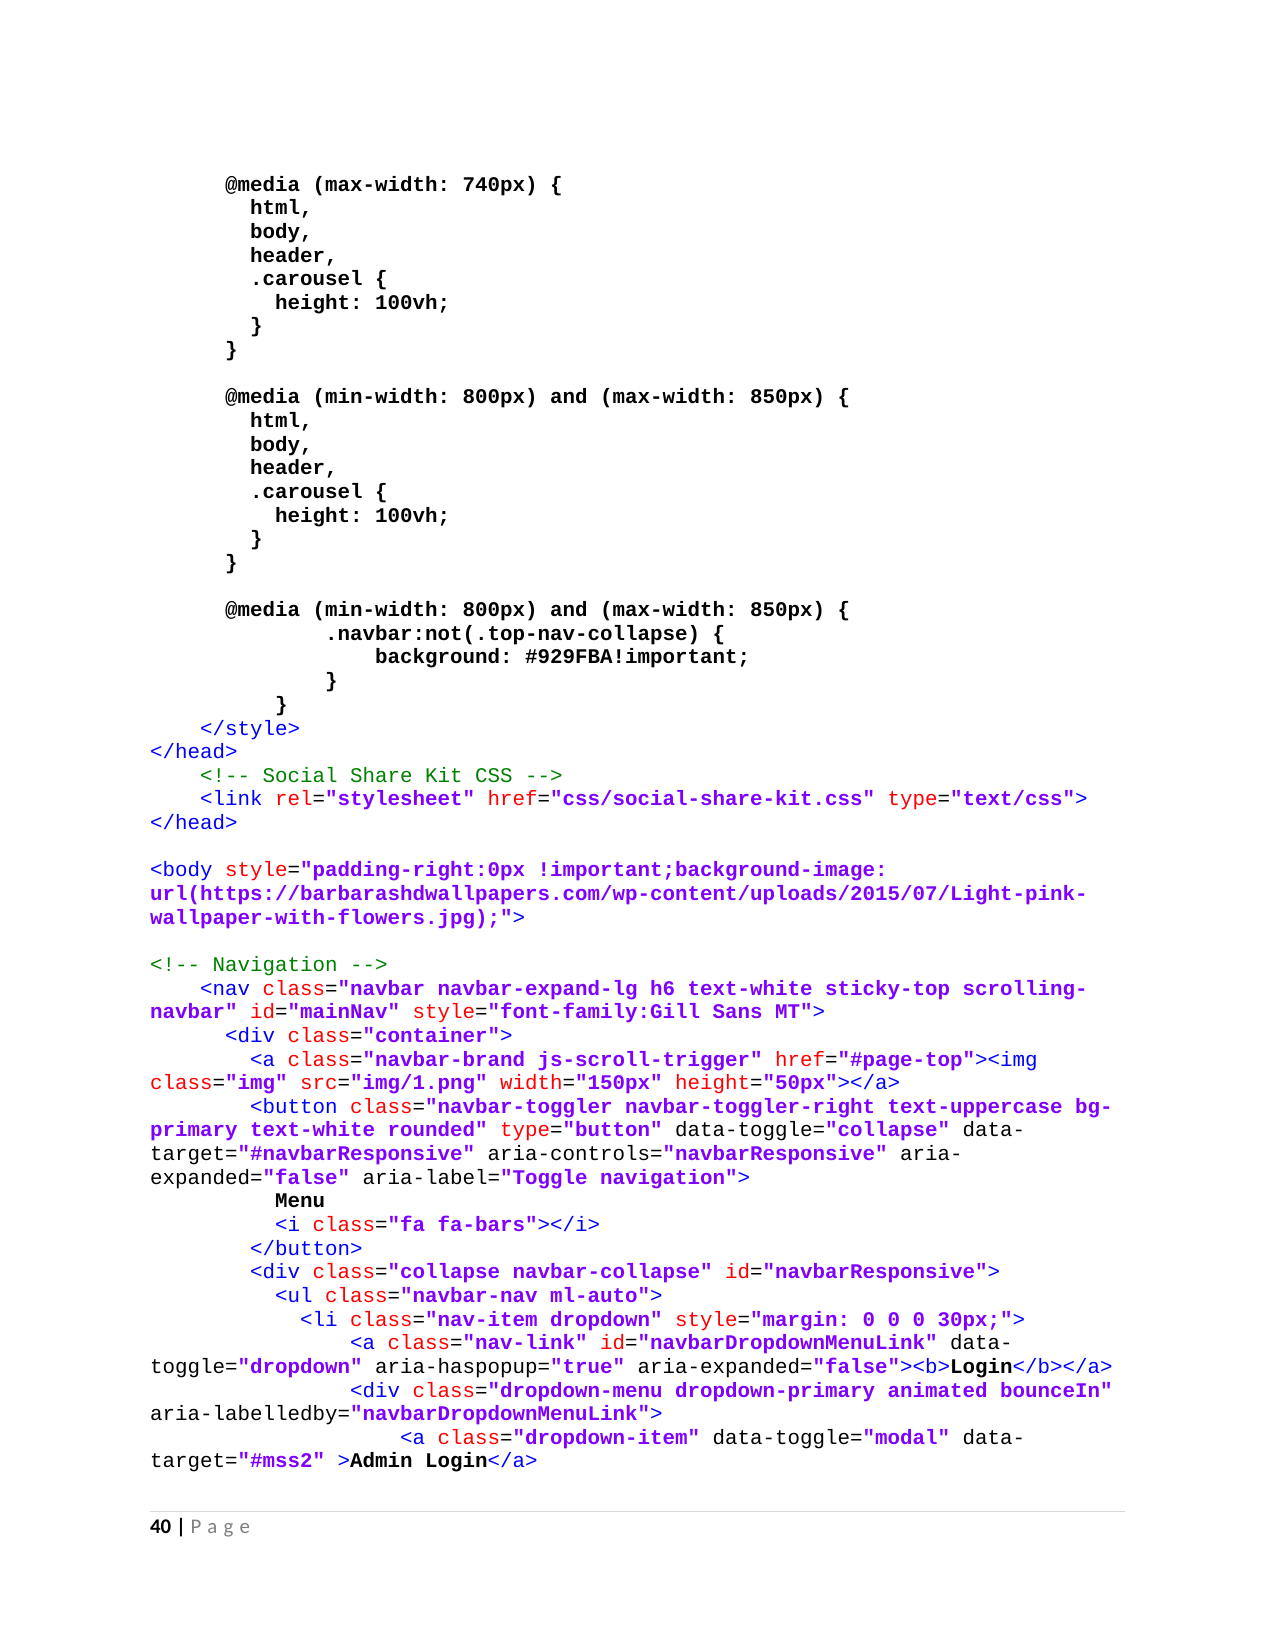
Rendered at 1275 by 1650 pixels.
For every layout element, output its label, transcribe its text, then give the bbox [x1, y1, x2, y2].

text } [150, 316, 1125, 339]
text <ul class="navbar-nav ml-auto"> [150, 1285, 1125, 1309]
text .carousel { [150, 268, 1125, 292]
text height: 100vh; [150, 292, 1125, 316]
text } [150, 694, 1125, 717]
text <body style="padding-right:0px !important;background-image: url(https://barbarashdwallpapers.com/wp-content/uploads/2015/07/Light-pink-wallpaper-with-flowers.jpg);"> [150, 859, 1125, 930]
text Menu [150, 1190, 1125, 1214]
text <a class="dropdown-item" data-toggle="modal" data-target="#mss2" >Admin Login</a> [150, 1427, 1125, 1474]
text height: 100vh; [150, 505, 1125, 528]
text .navbar:not(.top-nav-collapse) { [150, 623, 1125, 647]
text <a class="navbar-brand js-scroll-trigger" href="#page-top"><img class="img" src="img/1.png" width="150px" height="50px"></a> [150, 1048, 1125, 1096]
text background: #929FBA!important; [150, 647, 1125, 670]
text @media (max-width: 740px) { [150, 174, 1125, 197]
text <button class="navbar-toggler navbar-toggler-right text-uppercase bg-primary text-white rounded" type="button" data-toggle="collapse" data-target="#navbarResponsive" aria-controls="navbarResponsive" aria-expanded="false" aria-label="Toggle navigation"> [150, 1096, 1125, 1190]
text header, [150, 457, 1125, 481]
text </head> [150, 812, 1125, 836]
text <!-- Navigation --> [150, 954, 1125, 978]
text html, [150, 197, 1125, 221]
text .carousel { [150, 481, 1125, 505]
text body, [150, 434, 1125, 457]
text header, [150, 244, 1125, 268]
text @media (min-width: 800px) and (max-width: 850px) { [150, 599, 1125, 623]
text body, [150, 221, 1125, 244]
text html, [150, 410, 1125, 434]
text <div class="dropdown-menu dropdown-primary animated bounceIn" aria-labelledby="navbarDropdownMenuLink"> [150, 1379, 1125, 1427]
text } [150, 552, 1125, 576]
text <i class="fa fa-bars"></i> [150, 1214, 1125, 1238]
text <a class="nav-link" id="navbarDropdownMenuLink" data-toggle="dropdown" aria-haspopup="true" aria-expanded="false"><b>Login</b></a> [150, 1332, 1125, 1379]
text @media (min-width: 800px) and (max-width: 850px) { [150, 386, 1125, 410]
text <!-- Social Share Kit CSS --> [150, 765, 1125, 788]
text <div class="collapse navbar-collapse" id="navbarResponsive"> [150, 1261, 1125, 1285]
text </button> [150, 1238, 1125, 1261]
text <nav class="navbar navbar-expand-lg h6 text-white sticky-top scrolling-navbar" id="mainNav" style="font-family:Gill Sans MT"> [150, 978, 1125, 1025]
text </style> [150, 717, 1125, 741]
text <li class="nav-item dropdown" style="margin: 0 0 0 30px;"> [150, 1309, 1125, 1332]
text } [150, 339, 1125, 363]
text <div class="container"> [150, 1025, 1125, 1048]
text } [150, 528, 1125, 552]
text } [150, 670, 1125, 694]
text </head> [150, 741, 1125, 765]
text <link rel="stylesheet" href="css/social-share-kit.css" type="text/css"> [150, 788, 1125, 812]
